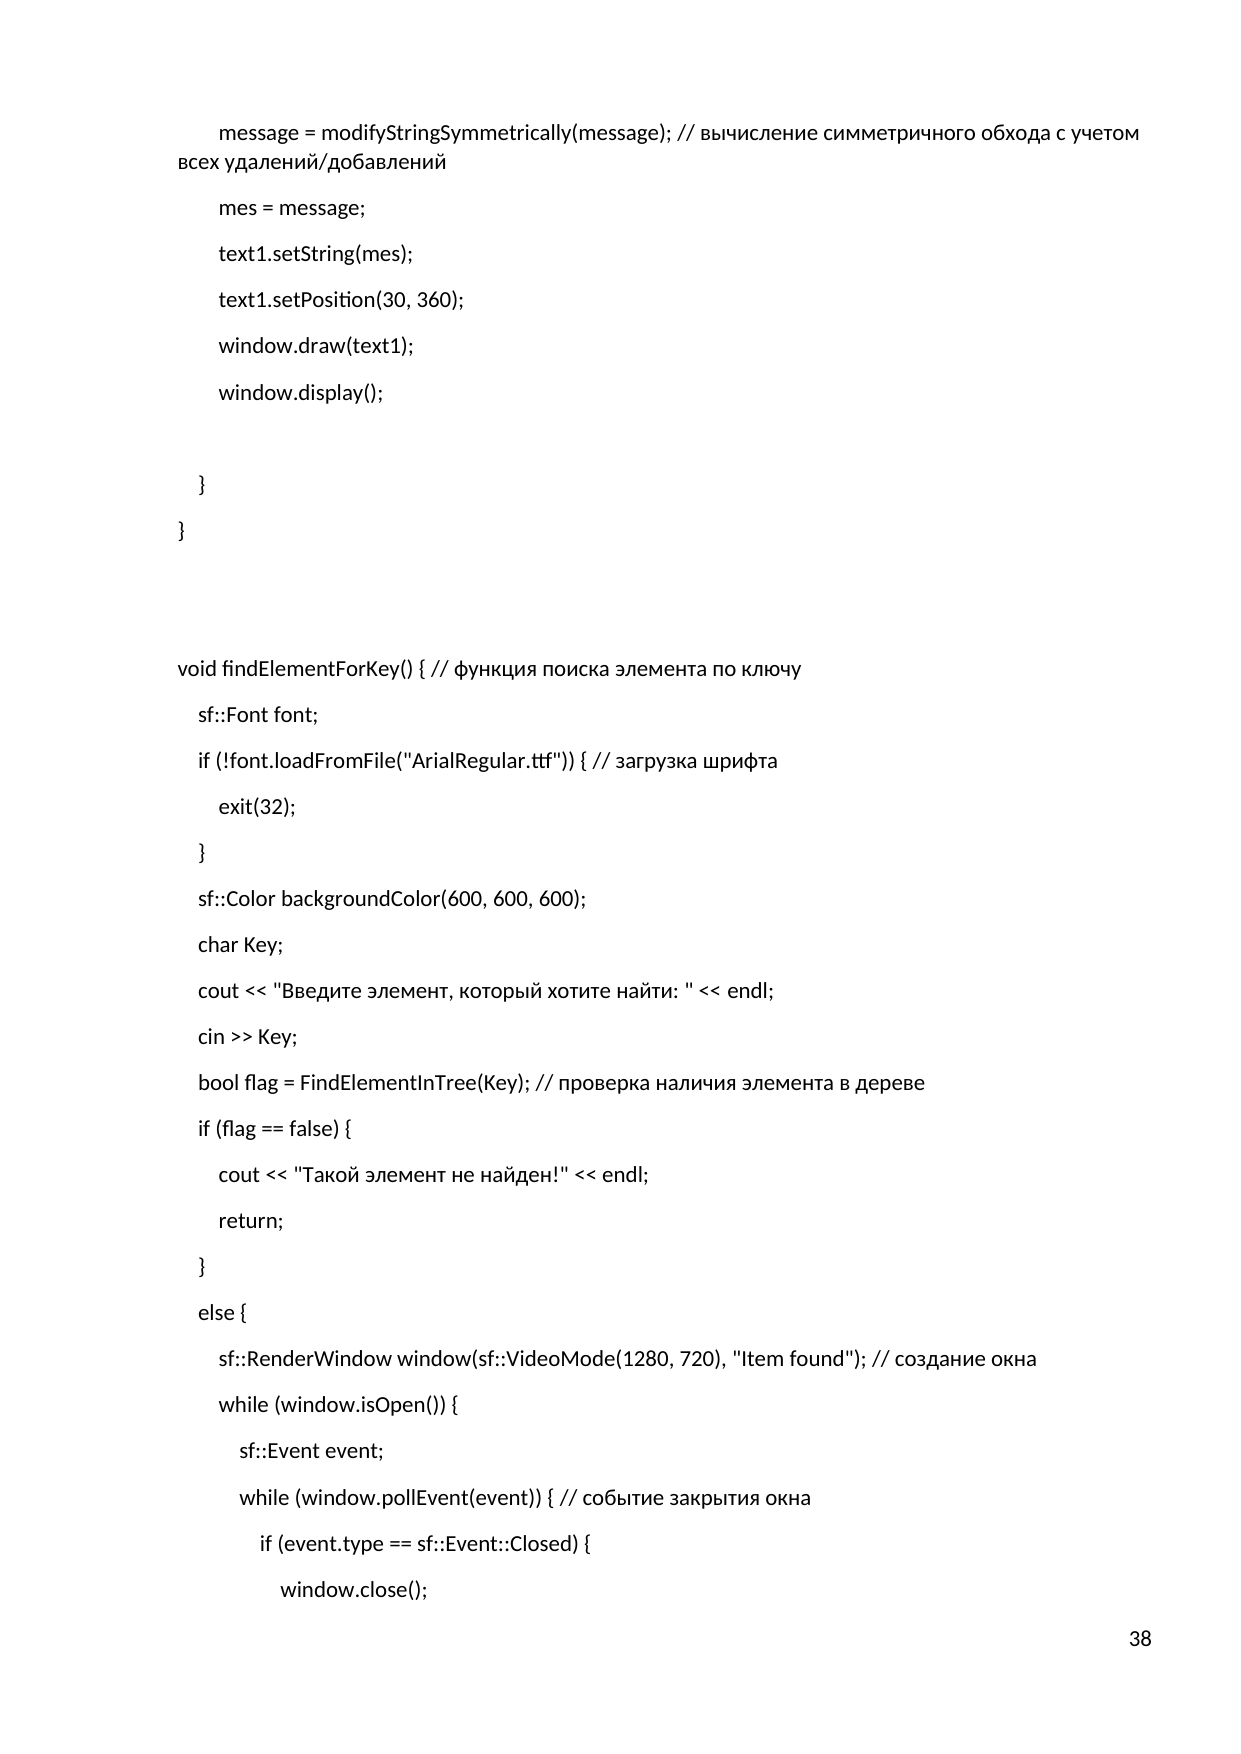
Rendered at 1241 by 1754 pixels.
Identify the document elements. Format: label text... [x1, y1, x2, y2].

text window.close(); [177, 1575, 1152, 1603]
text if (event.type == sf::Event::Closed) { [177, 1529, 1152, 1557]
text } [177, 516, 1152, 544]
text if (!font.loadFromFile("ArialRegular.ttf")) { // загрузка шрифта [177, 746, 1152, 774]
text mes = message; [177, 193, 1152, 222]
text sf::Event event; [177, 1437, 1152, 1465]
text } [177, 470, 1152, 498]
text window.display(); [177, 378, 1152, 406]
text } [177, 1252, 1152, 1281]
text cin >> Key; [177, 1022, 1152, 1050]
text char Key; [177, 930, 1152, 958]
text sf::RenderWindow window(sf::VideoMode(1280, 720), "Item found"); // создание окна [177, 1344, 1152, 1373]
text window.draw(text1); [177, 332, 1152, 360]
text text1.setString(mes); [177, 239, 1152, 268]
text sf::Color backgroundСolor(600, 600, 600); [177, 884, 1152, 912]
text else { [177, 1298, 1152, 1327]
text if (flag == false) { [177, 1114, 1152, 1142]
text cout << "Такой элемент не найден!" << endl; [177, 1160, 1152, 1188]
text text1.setPosition(30, 360); [177, 286, 1152, 314]
text while (window.pollEvent(event)) { // событие закрытия окна [177, 1483, 1152, 1511]
text sf::Font font; [177, 700, 1152, 728]
text } [177, 838, 1152, 866]
text void findElementForKey() { // функция поиска элемента по ключу [177, 654, 1152, 682]
text cout << "Введите элемент, который хотите найти: " << endl; [177, 976, 1152, 1004]
text while (window.isOpen()) { [177, 1391, 1152, 1419]
text return; [177, 1206, 1152, 1234]
text exit(32); [177, 792, 1152, 820]
text message = modifyStringSymmetrically(message); // вычисление симметричного обхода с учетом всех удалений/добавлений [177, 118, 1152, 176]
text bool flag = FindElementInTree(Key); // проверка наличия элемента в дереве [177, 1068, 1152, 1096]
